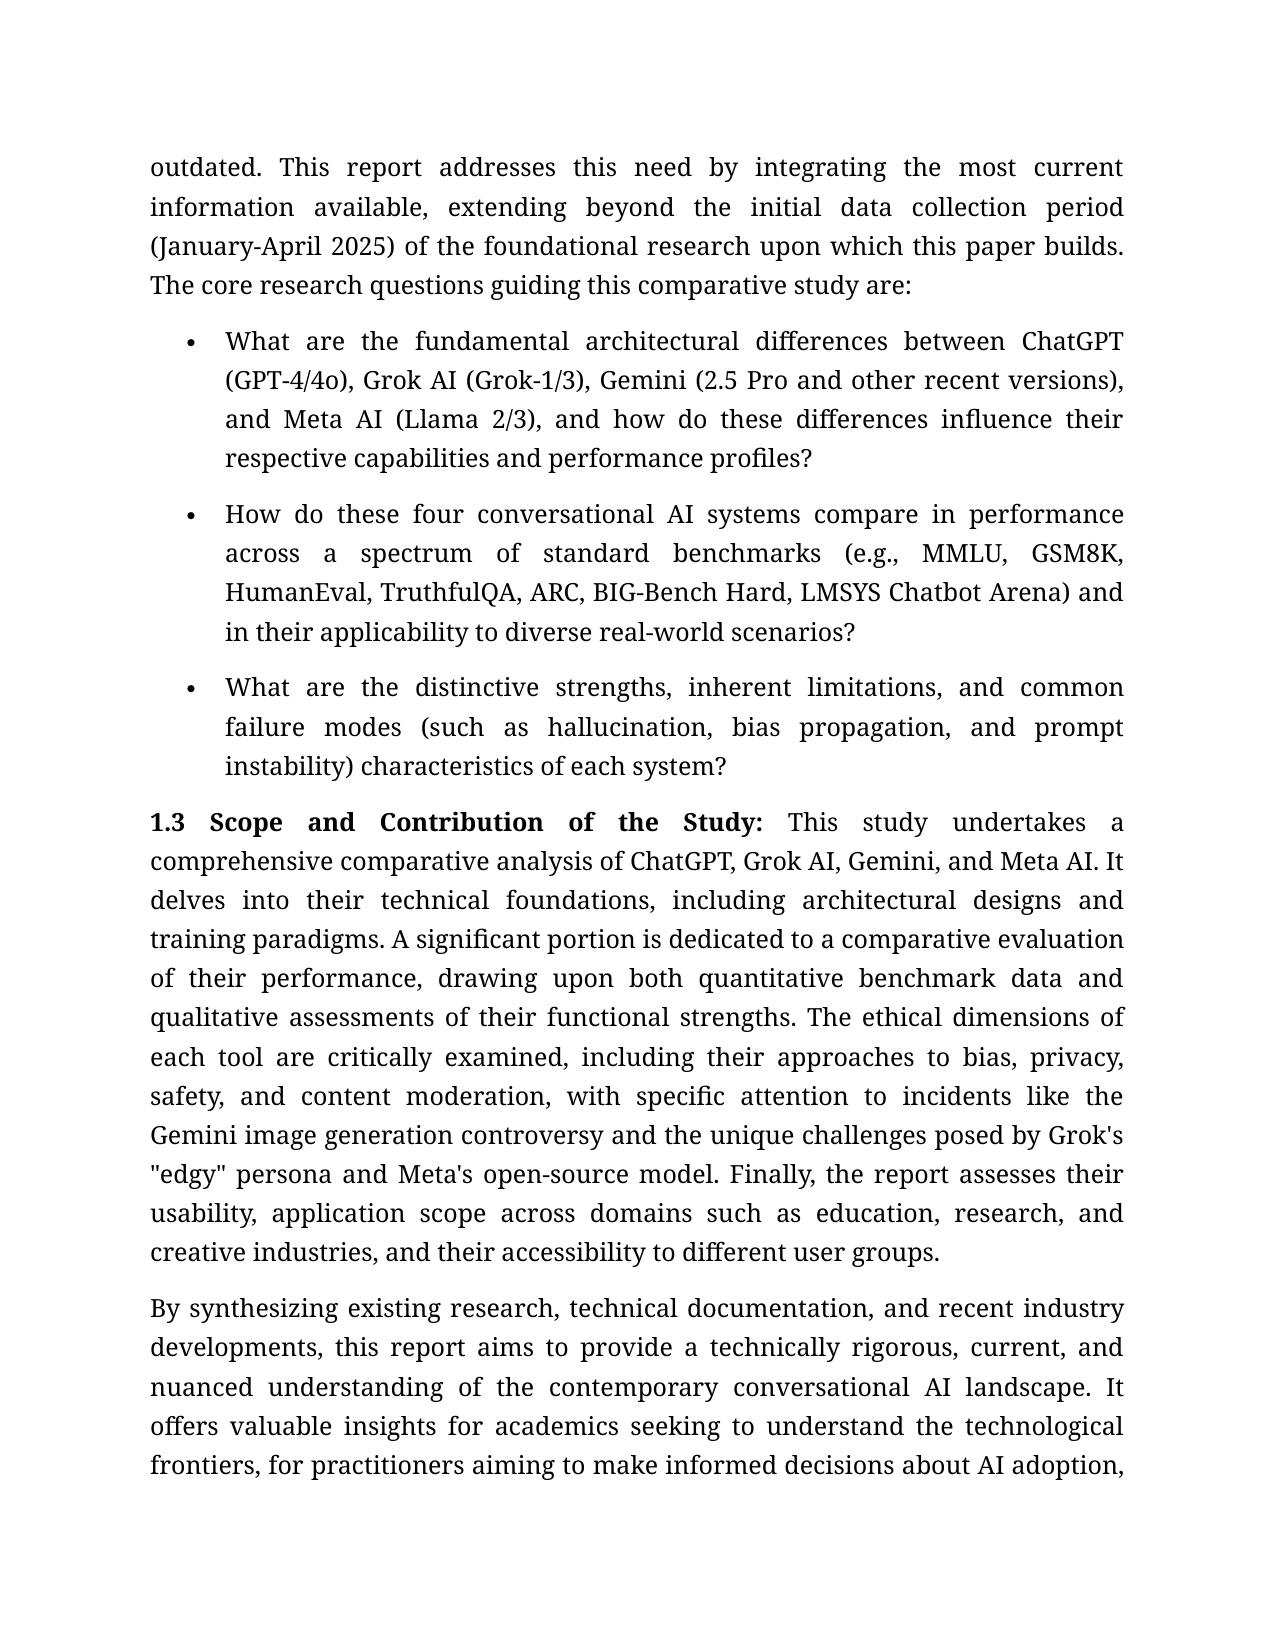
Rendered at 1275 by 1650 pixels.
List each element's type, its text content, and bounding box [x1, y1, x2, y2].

list What are the fundamental architectural differences between ChatGPT (GPT-4/4o), Grok AI (Grok-1/3), Gemini (2.5 Pro and other recent versions), and Meta AI (Llama 2/3), and how do these differences influence their respective capabilities and performance profiles? [187, 323, 1125, 475]
text 1.3 Scope and Contribution of the Study: This study undertakes a comprehensive comparative analysis of ChatGPT, Grok AI, Gemini, and Meta AI. It delves into their technical foundations, including architectural designs and training paradigms. A significant portion is dedicated to a comparative evaluation of their performance, drawing upon both quantitative benchmark data and qualitative assessments of their functional strengths. The ethical dimensions of each tool are critically examined, including their approaches to bias, privacy, safety, and content moderation, with specific attention to incidents like the Gemini image generation controversy and the unique challenges posed by Grok's "edgy" persona and Meta's open-source model. Finally, the report assesses their usability, application scope across domains such as education, research, and creative industries, and their accessibility to different user groups. [150, 804, 1125, 1269]
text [150, 150, 1125, 302]
list What are the distinctive strengths, inherent limitations, and common failure modes (such as hallucination, bias propagation, and prompt instability) characteristics of each system? [187, 670, 1125, 782]
list How do these four conversational AI systems compare in performance across a spectrum of standard benchmarks (e.g., MMLU, GSM8K, HumanEval, TruthfulQA, ARC, BIG-Bench Hard, LMSYS Chatbot Arena) and in their applicability to diverse real-world scenarios? [187, 497, 1125, 648]
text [150, 1291, 1125, 1482]
